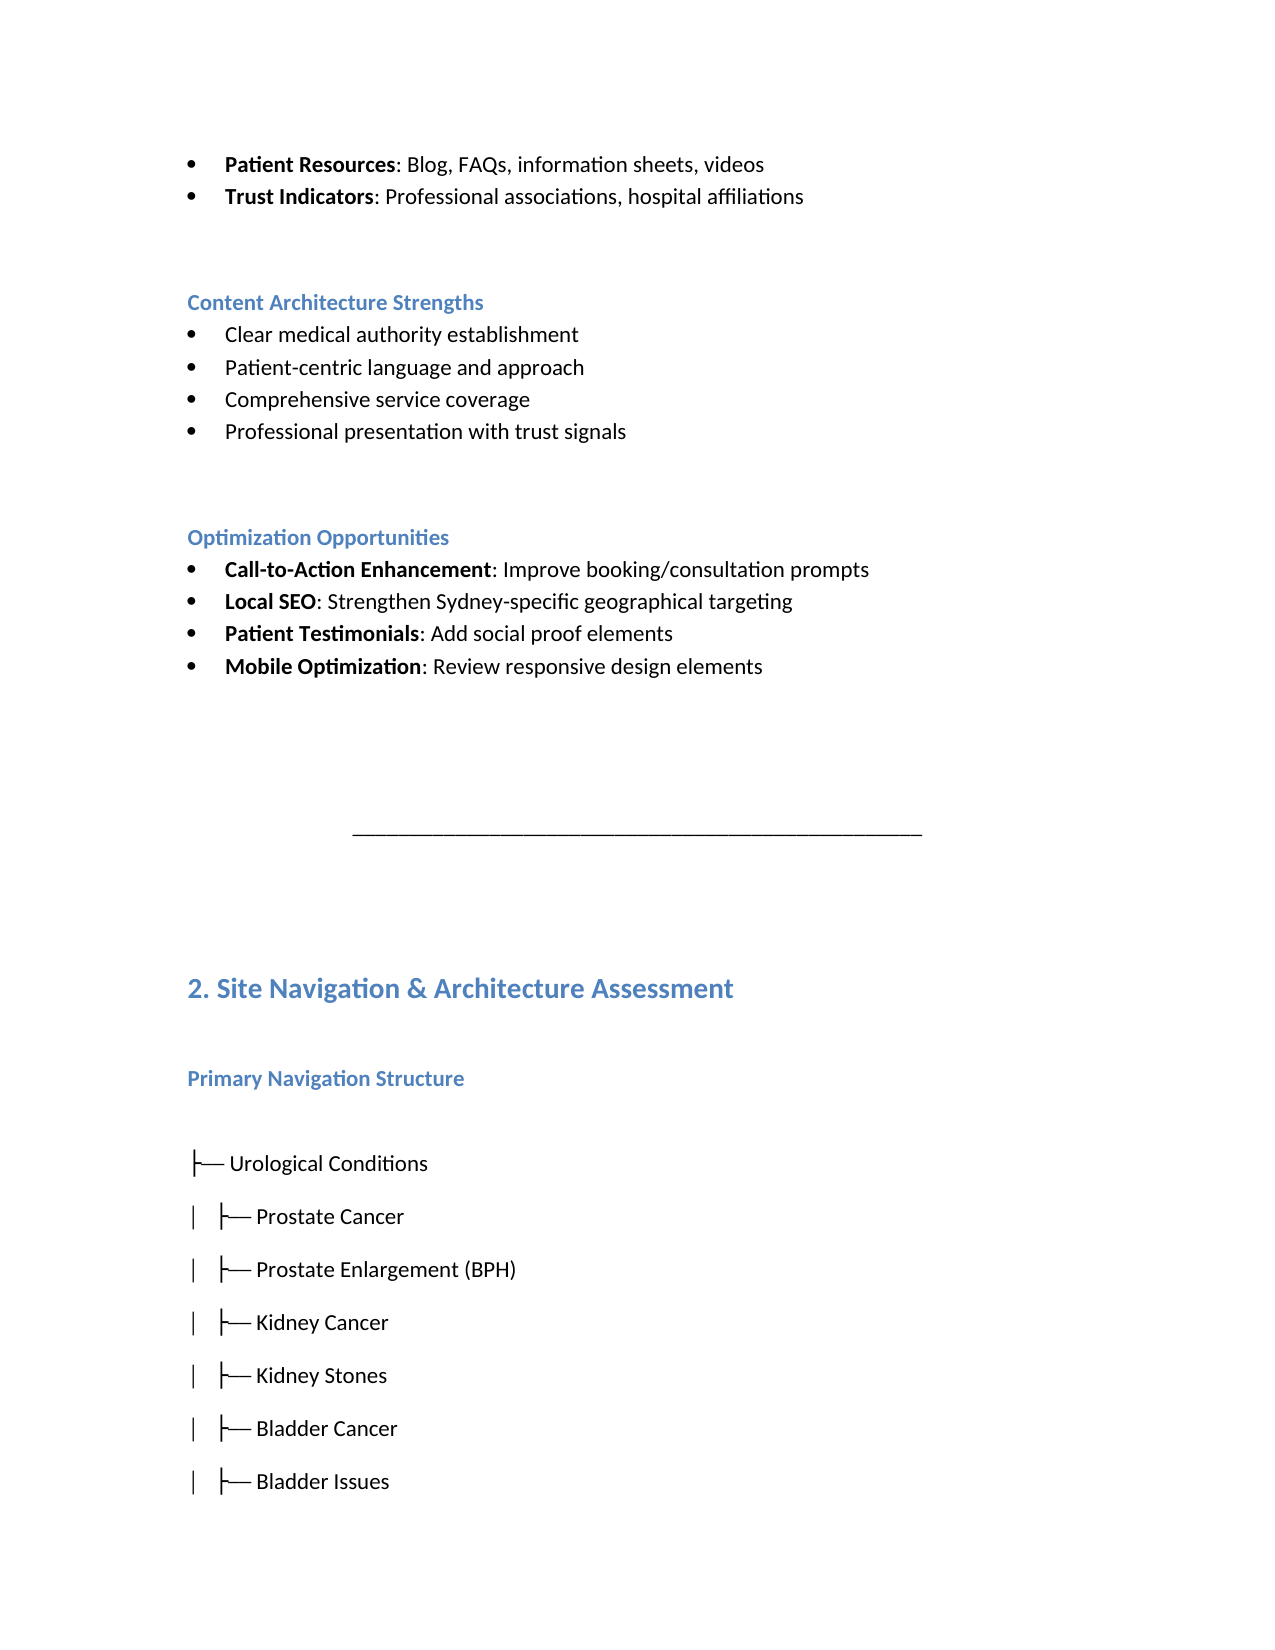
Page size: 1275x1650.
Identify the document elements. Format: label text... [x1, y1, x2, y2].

list Call-to-Action Enhancement: Improve booking/consultation prompts [187, 555, 1087, 583]
list Comprehensive service coverage [187, 385, 1087, 413]
list Local SEO: Strengthen Sydney-specific geographical targeting [187, 587, 1087, 615]
text │ ├── Bladder Cancer [222, 1414, 1087, 1442]
text │ ├── Kidney Stones [222, 1361, 1087, 1389]
list Patient Testimonials: Add social proof elements [187, 619, 1087, 648]
subtitle 2. Site Navigation & Architecture Assessment [187, 970, 1087, 1006]
text ├── Urological Conditions [195, 1149, 1087, 1177]
list Patient-centric language and approach [187, 353, 1087, 381]
text │ ├── Bladder Issues [222, 1467, 1087, 1495]
text __________________________________________________ [187, 811, 1087, 839]
subtitle Primary Navigation Structure [187, 1064, 1087, 1092]
text │ ├── Prostate Enlargement (BPH) [222, 1255, 1087, 1283]
subtitle Optimization Opportunities [187, 523, 1087, 551]
text │ ├── Kidney Cancer [222, 1308, 1087, 1336]
list Clear medical authority establishment [187, 320, 1087, 348]
list Professional presentation with trust signals [187, 417, 1087, 445]
list Patient Resources: Blog, FAQs, information sheets, videos [187, 150, 1087, 178]
list Trust Indicators: Professional associations, hospital affiliations [187, 182, 1087, 210]
text │ ├── Prostate Cancer [222, 1202, 1087, 1230]
subtitle Content Architecture Strengths [187, 288, 1087, 316]
list Mobile Optimization: Review responsive design elements [187, 652, 1087, 680]
